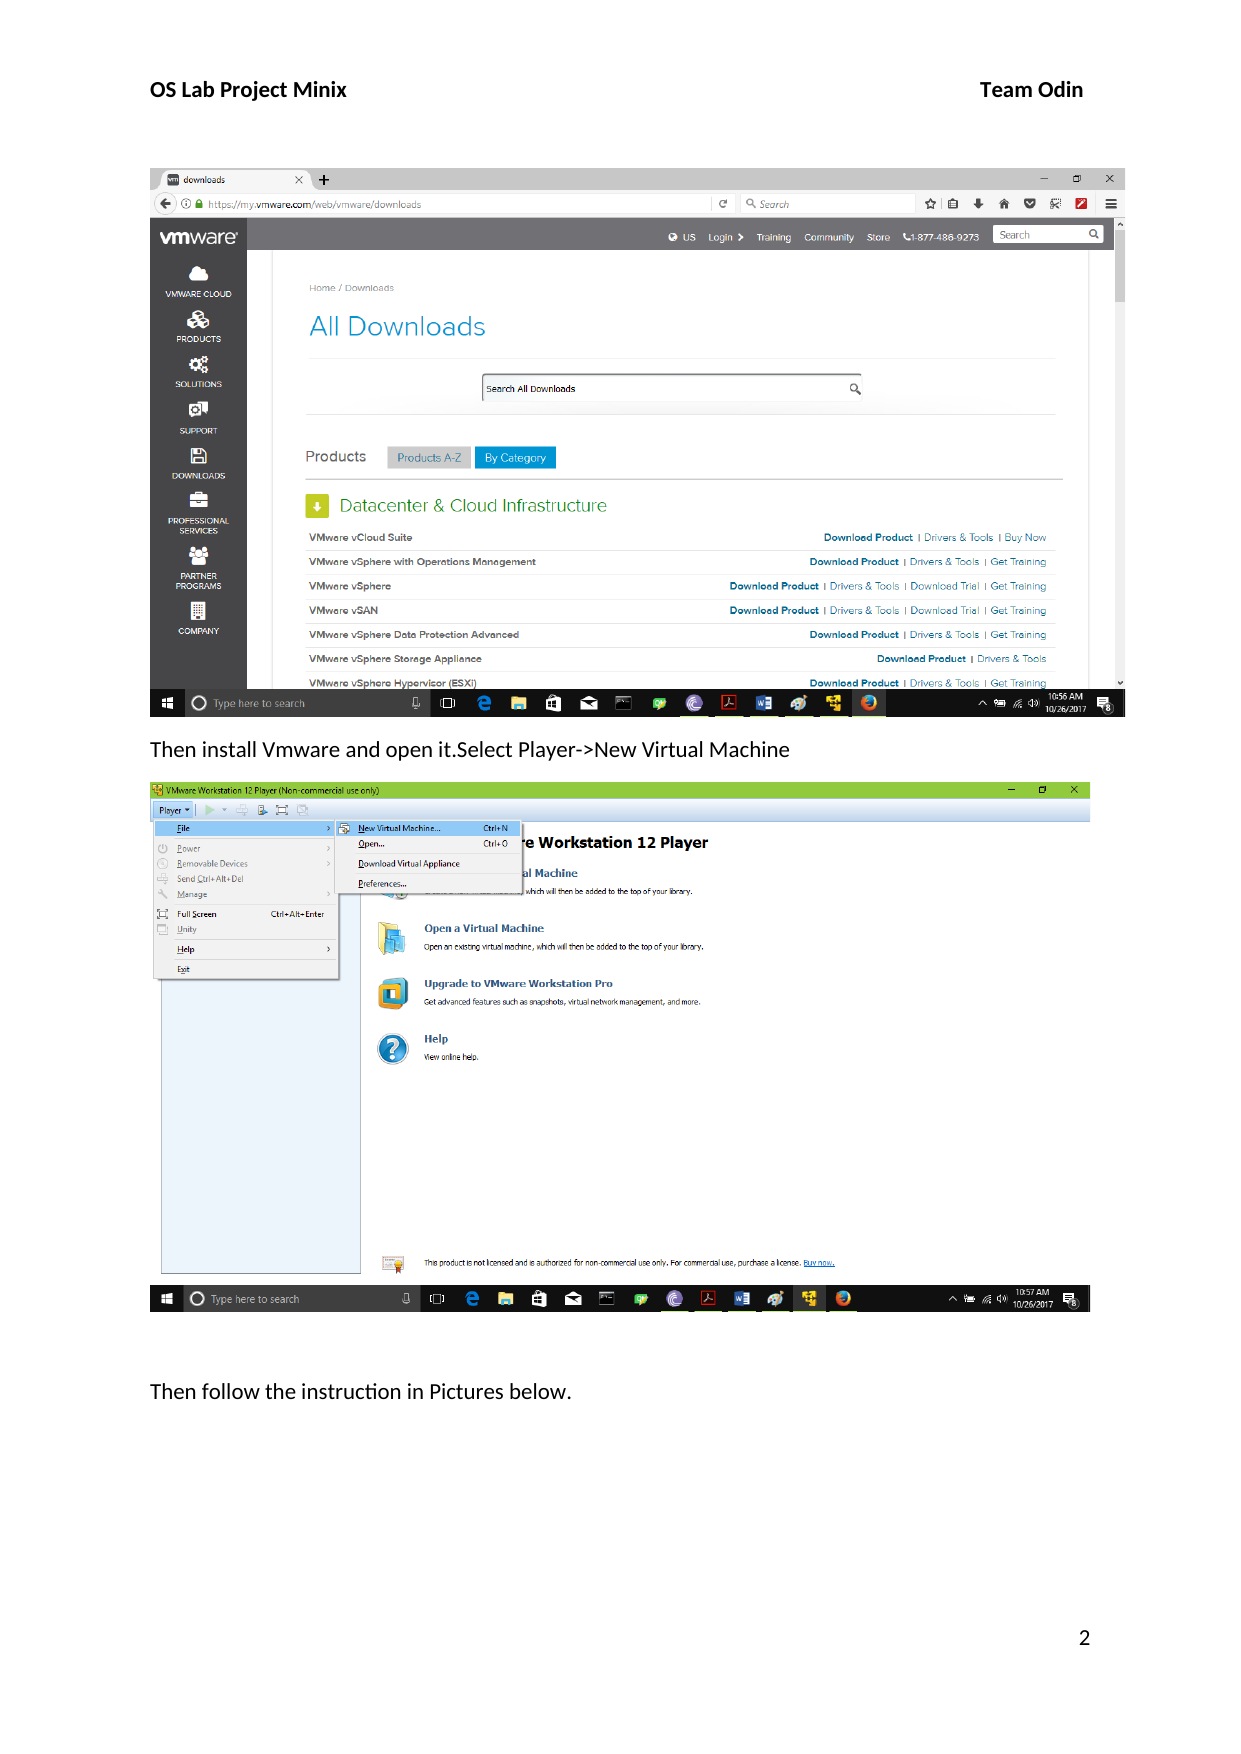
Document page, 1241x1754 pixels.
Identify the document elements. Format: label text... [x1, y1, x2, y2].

text Then install Vmware and open it.Select Player->New Virtual Machine [150, 736, 1090, 764]
picture [150, 782, 1091, 1312]
text Then follow the instruction in Pictures below. [150, 1377, 1090, 1405]
picture [150, 168, 1125, 717]
